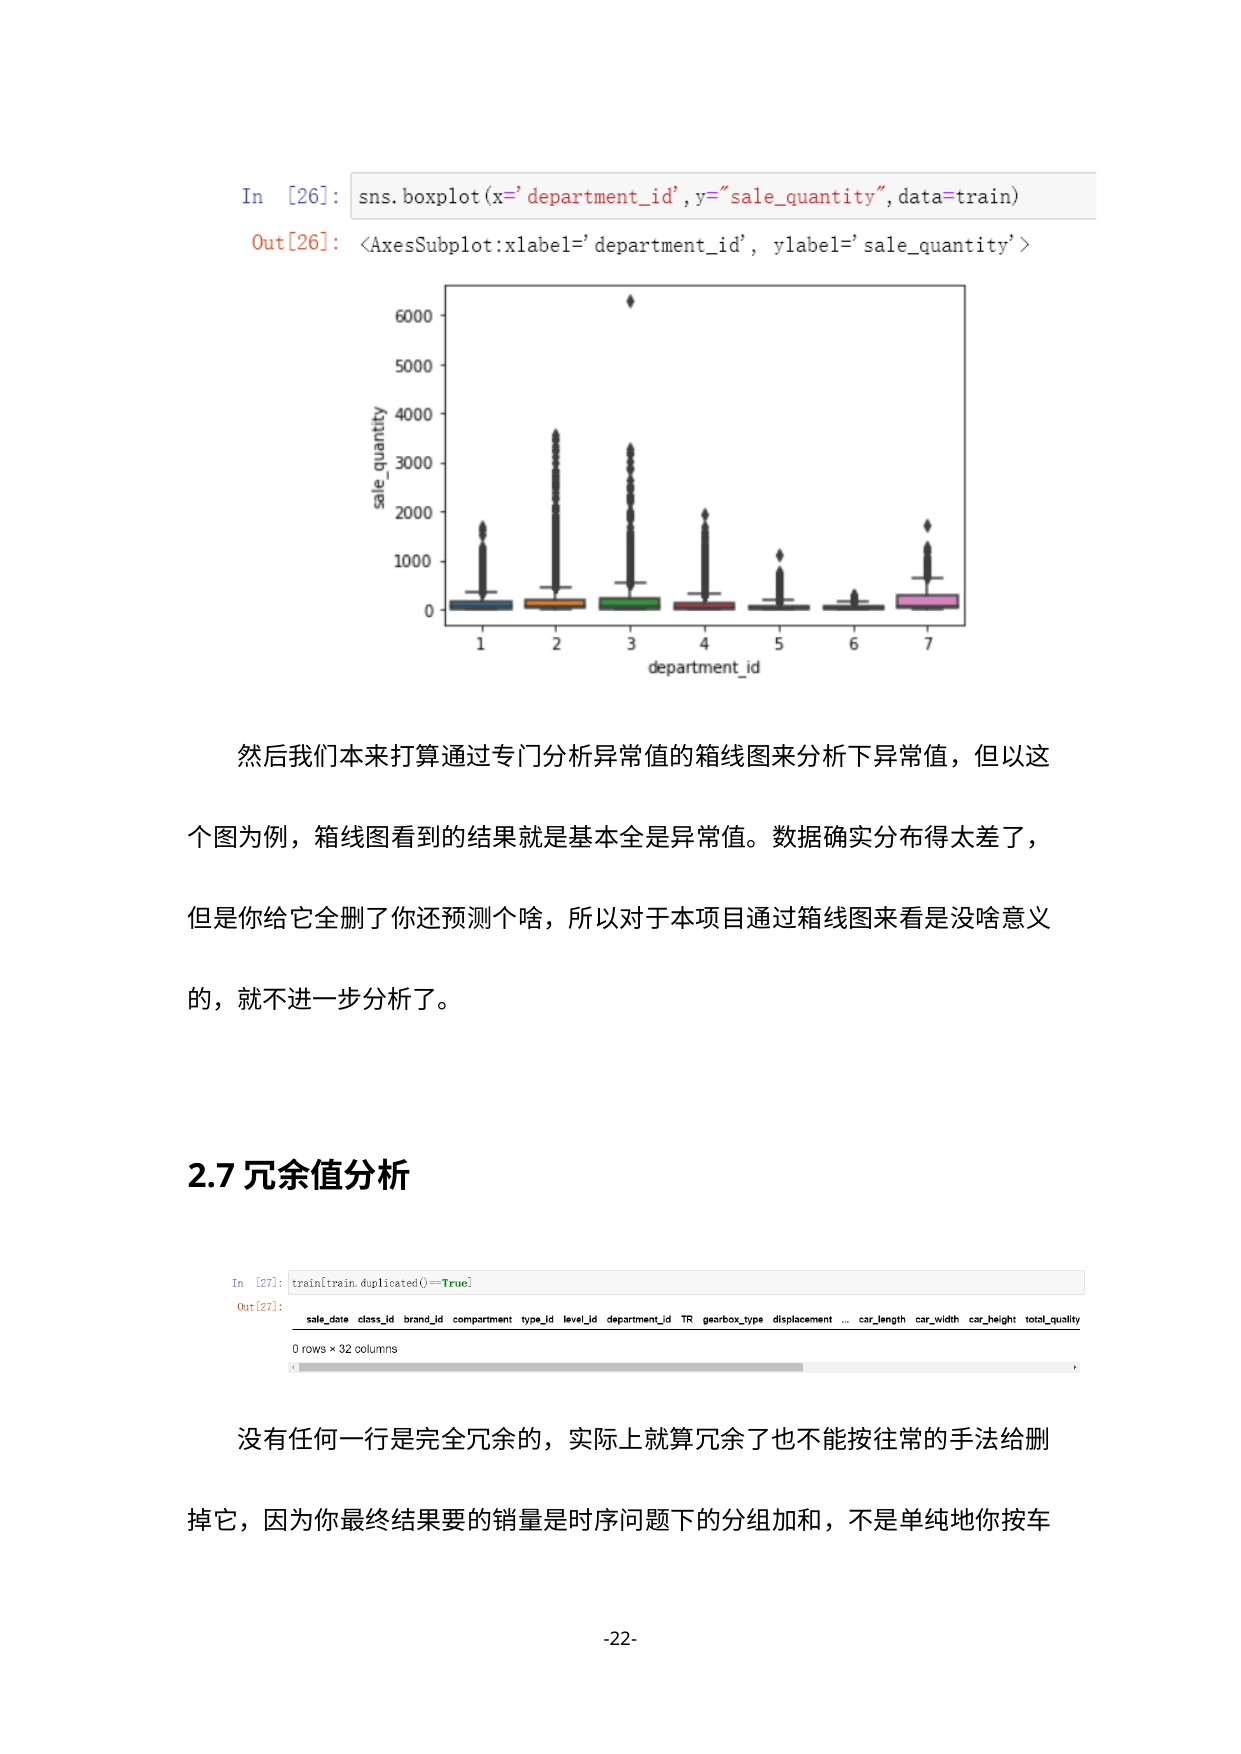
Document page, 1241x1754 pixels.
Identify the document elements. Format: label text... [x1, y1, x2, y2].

subtitle 2.7 冗余值分析 [187, 1140, 1053, 1205]
picture [231, 162, 1097, 697]
text 然后我们本来打算通过专门分析异常值的箱线图来分析下异常值，但以这个图为例，箱线图看到的结果就是基本全是异常值。数据确实分布得太差了，但是你给它全删了你还预测个啥，所以对于本项目通过箱线图来看是没啥意义的，就不进一步分析了。 [187, 722, 1053, 1031]
picture [231, 1267, 1097, 1377]
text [187, 1405, 1053, 1551]
